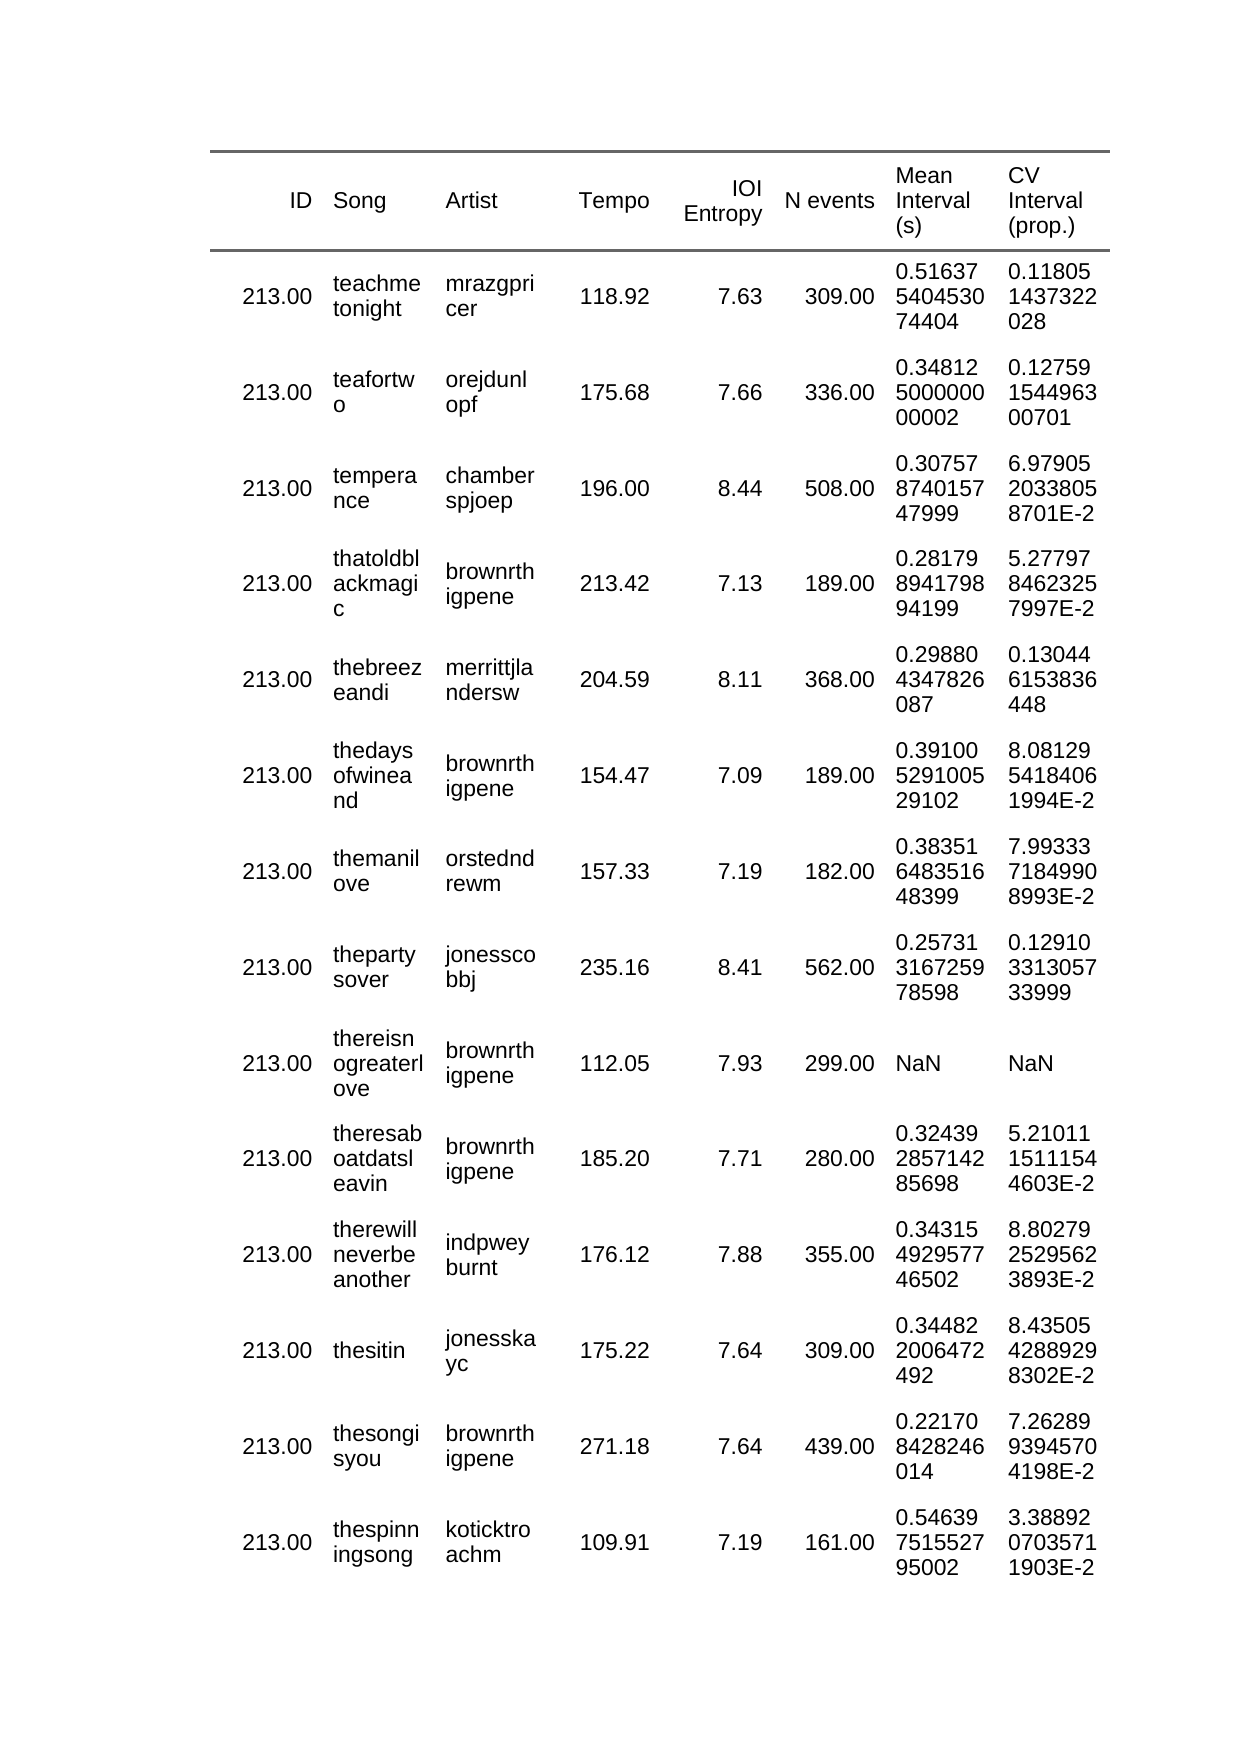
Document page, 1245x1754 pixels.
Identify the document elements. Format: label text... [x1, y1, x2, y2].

table_header Mean Interval (s) [885, 153, 997, 249]
table_header Tempo [548, 153, 660, 249]
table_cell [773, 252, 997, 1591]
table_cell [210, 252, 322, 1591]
table_header Song [323, 153, 435, 249]
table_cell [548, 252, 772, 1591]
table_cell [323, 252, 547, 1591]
table_header CV Interval (prop.) [998, 153, 1110, 249]
table_header IOI Entropy [660, 153, 772, 249]
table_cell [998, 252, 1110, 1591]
table_header ID [210, 153, 322, 249]
table_header Artist [435, 153, 547, 249]
table_header N events [773, 153, 885, 249]
